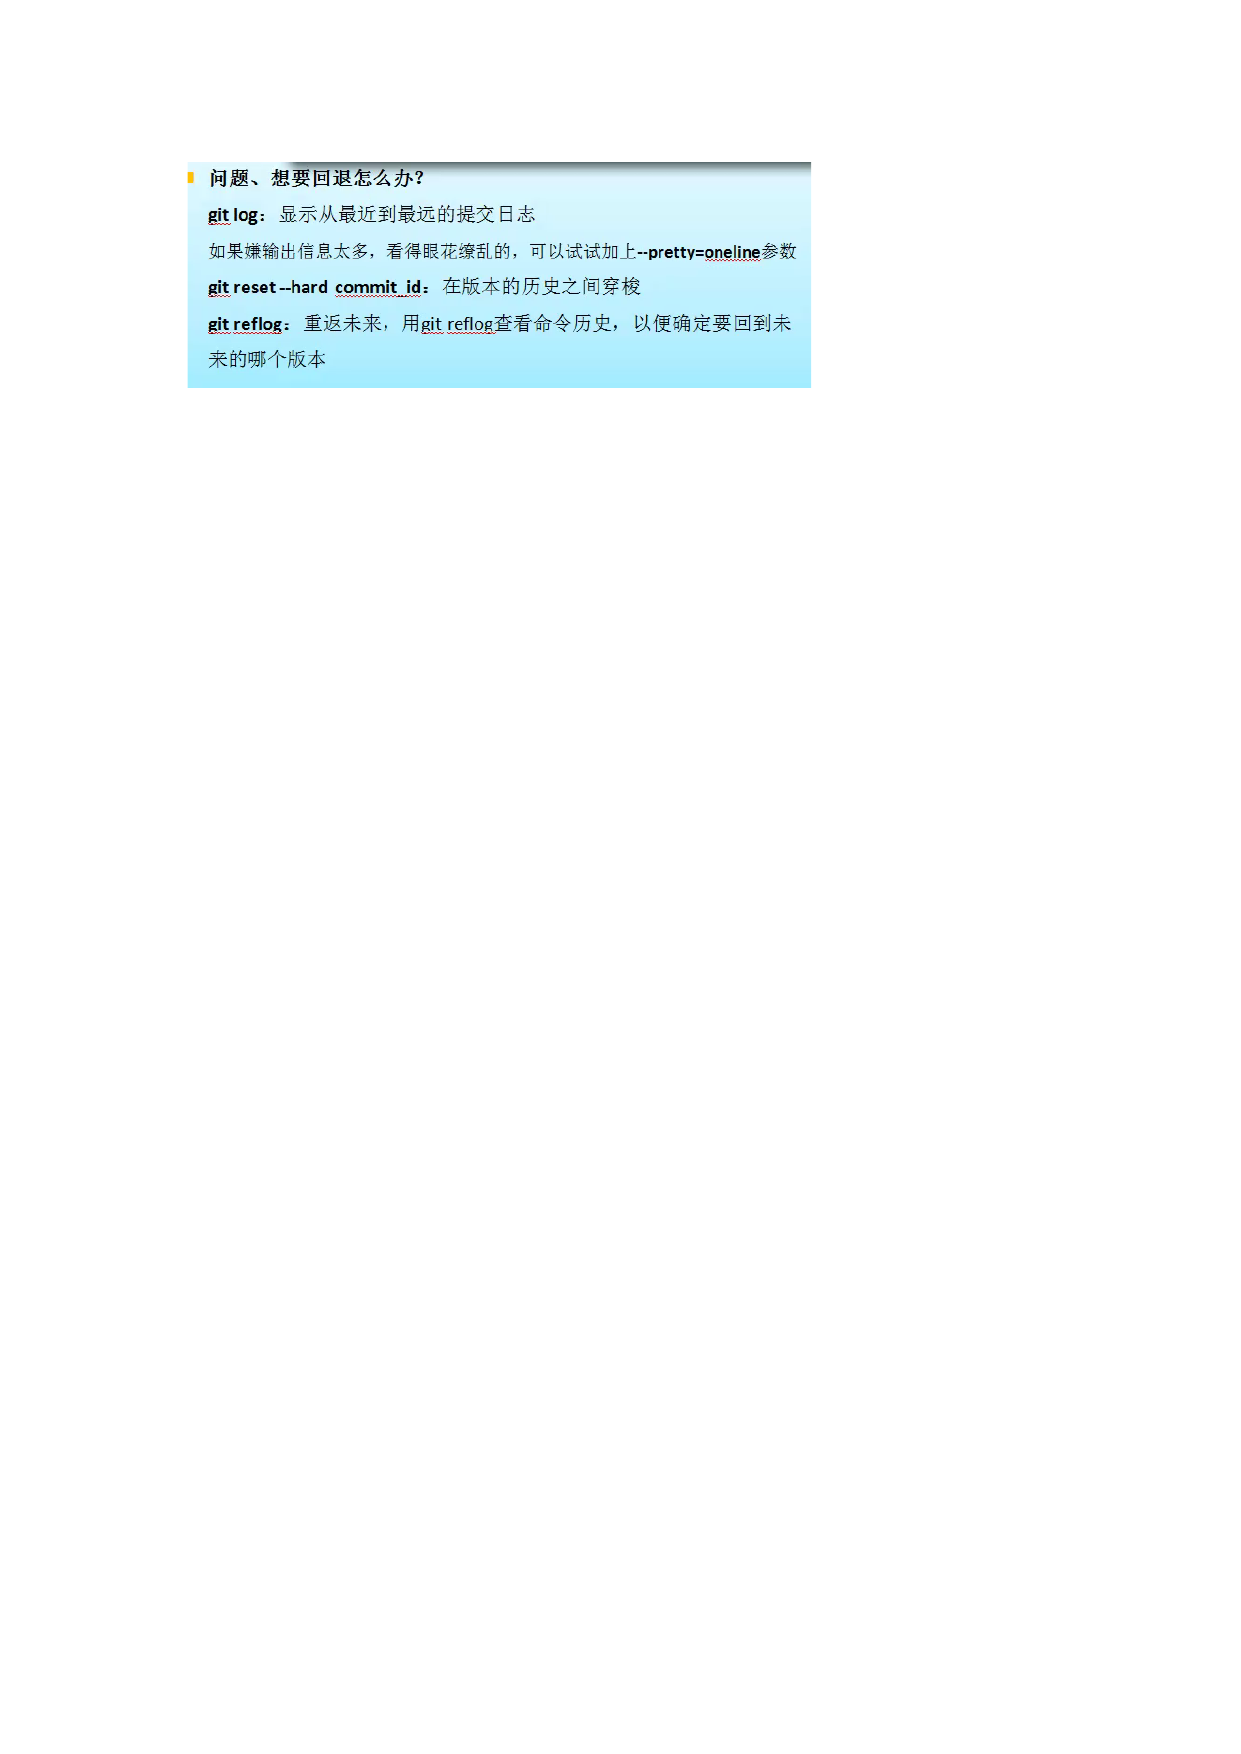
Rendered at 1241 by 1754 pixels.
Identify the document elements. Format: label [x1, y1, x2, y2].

picture [187, 162, 812, 388]
